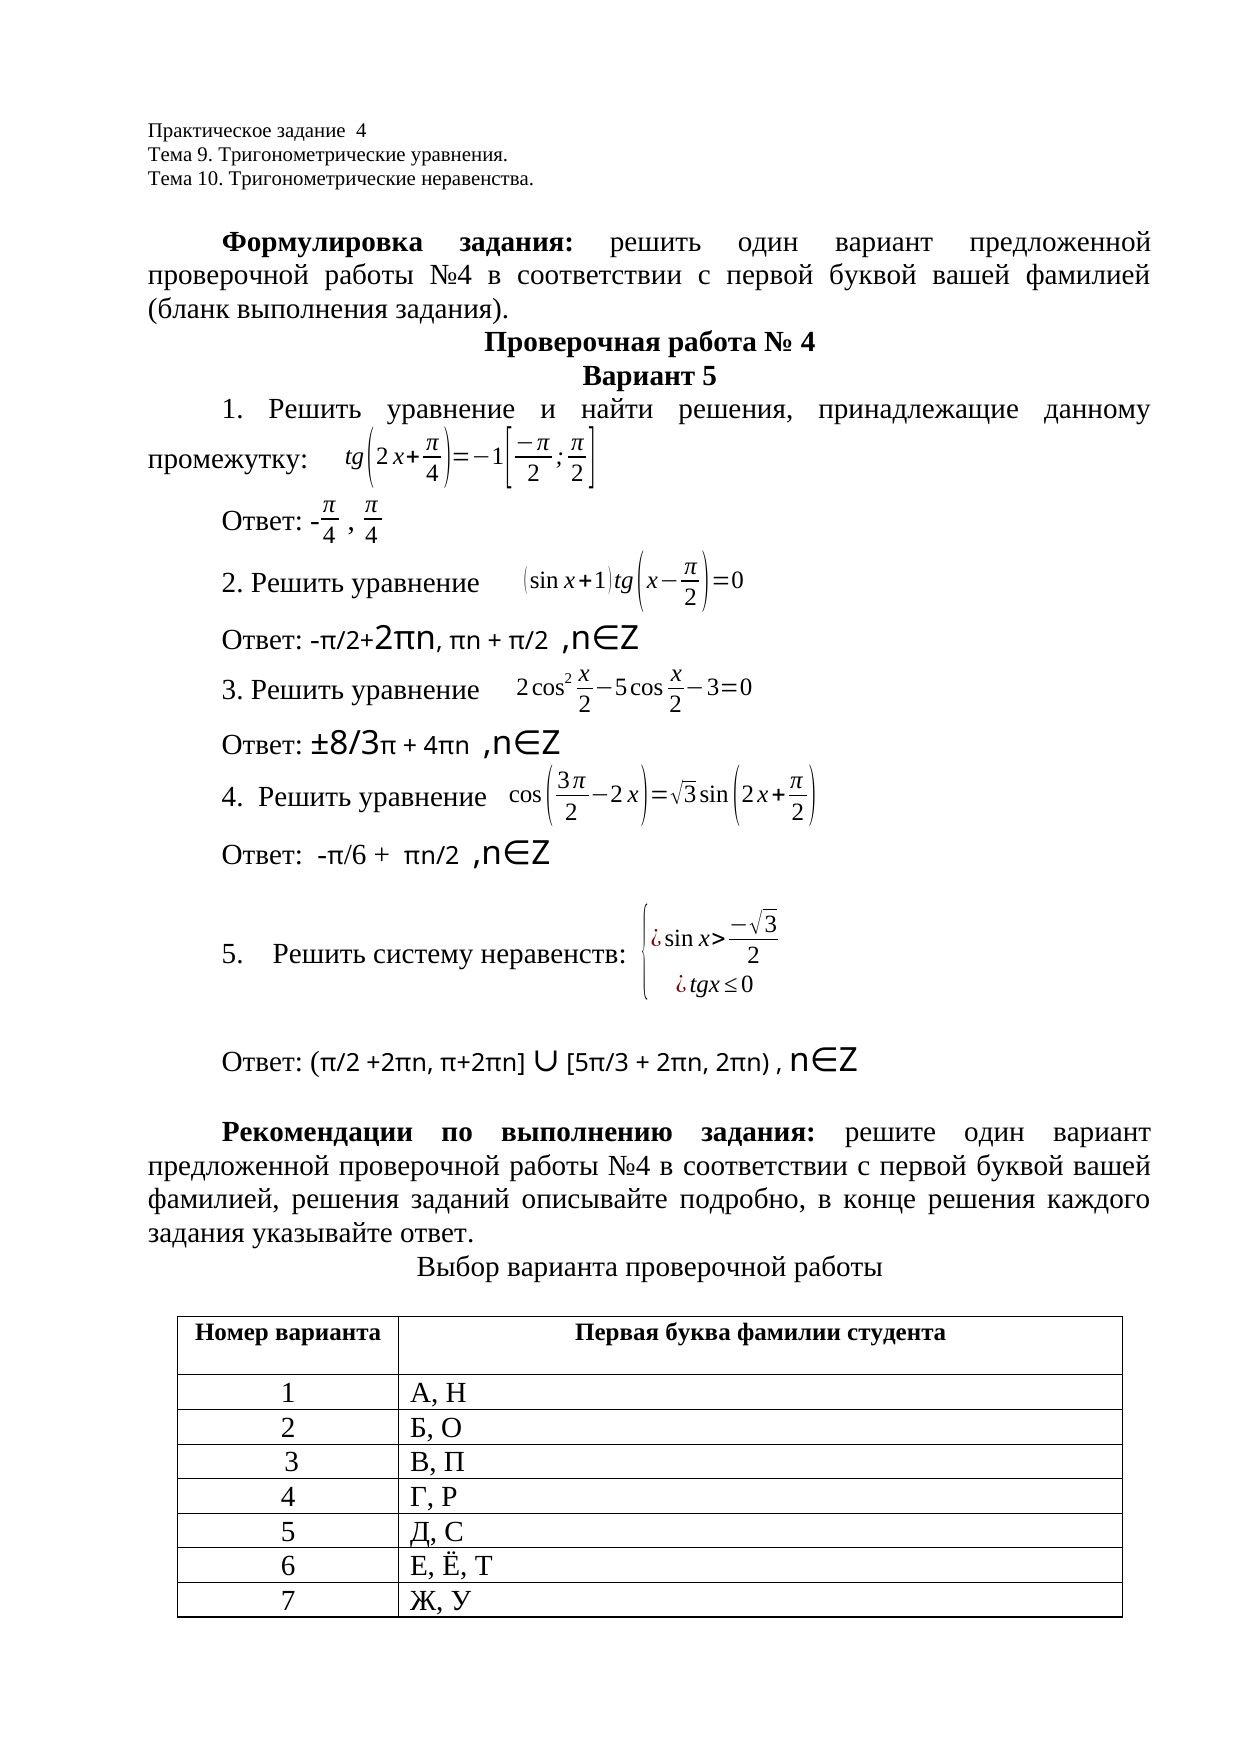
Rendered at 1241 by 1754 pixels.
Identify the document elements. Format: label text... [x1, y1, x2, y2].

table_cell А, Н [399, 1375, 1122, 1409]
subtitle Тема 10. Тригонометрические неравенства. [148, 166, 1152, 190]
table_cell 2 [178, 1410, 398, 1443]
table_header Номер варианта [178, 1317, 398, 1374]
table_cell 1 [178, 1375, 398, 1409]
table_cell 3 [178, 1445, 398, 1478]
text Ответ: -π/2+2πn, πn + π/2 ,n∈Z [148, 614, 1152, 659]
text 4. Решить уравнение [148, 764, 1152, 829]
table_header Первая буква фамилии студента [399, 1317, 1122, 1374]
table_cell Ж, У [399, 1583, 1122, 1616]
table_cell 7 [178, 1583, 398, 1616]
text Выбор варианта проверочной работы [148, 1249, 1152, 1282]
text Ответ: ±8/3π + 4πn ,n∈Z [148, 718, 1152, 764]
text 3. Решить уравнение [148, 659, 1152, 718]
text Вариант 5 [148, 358, 1152, 392]
subtitle Практическое задание 4 Тема 9. Тригонометрические уравнения. [148, 118, 1152, 166]
text Ответ: (π/2 +2πn, π+2πn] ∪ [5π/3 + 2πn, 2πn) , n∈Z [148, 1036, 1152, 1081]
text 1. Решить уравнение и найти решения, принадлежащие данному промежутку: [148, 392, 1152, 490]
text Рекомендации по выполнению задания: решите один вариант предложенной проверочной работы №4 в соответствии с первой буквой вашей фамилией, решения заданий описывайте подробно, в конце решения каждого задания указывайте ответ. [148, 1114, 1152, 1249]
table_cell В, П [399, 1445, 1122, 1478]
text Ответ: - , [148, 490, 1152, 549]
text 2. Решить уравнение [148, 549, 1152, 614]
table_cell Г, Р [399, 1479, 1122, 1513]
text Формулировка задания: решить один вариант предложенной проверочной работы №4 в соответствии с первой буквой вашей фамилией (бланк выполнения задания). [148, 224, 1152, 324]
table_cell Б, О [399, 1410, 1122, 1443]
table_cell 6 [178, 1548, 398, 1582]
table_cell Д, С [399, 1514, 1122, 1547]
text 5. Решить систему неравенств: [148, 903, 1152, 1002]
table_cell 4 [178, 1479, 398, 1513]
table_cell Е, Ё, Т [399, 1548, 1122, 1582]
table_cell 5 [178, 1514, 398, 1547]
text Ответ: -π/6 + πn/2 ,n∈Z [148, 829, 1152, 874]
text Проверочная работа № 4 [148, 324, 1152, 358]
